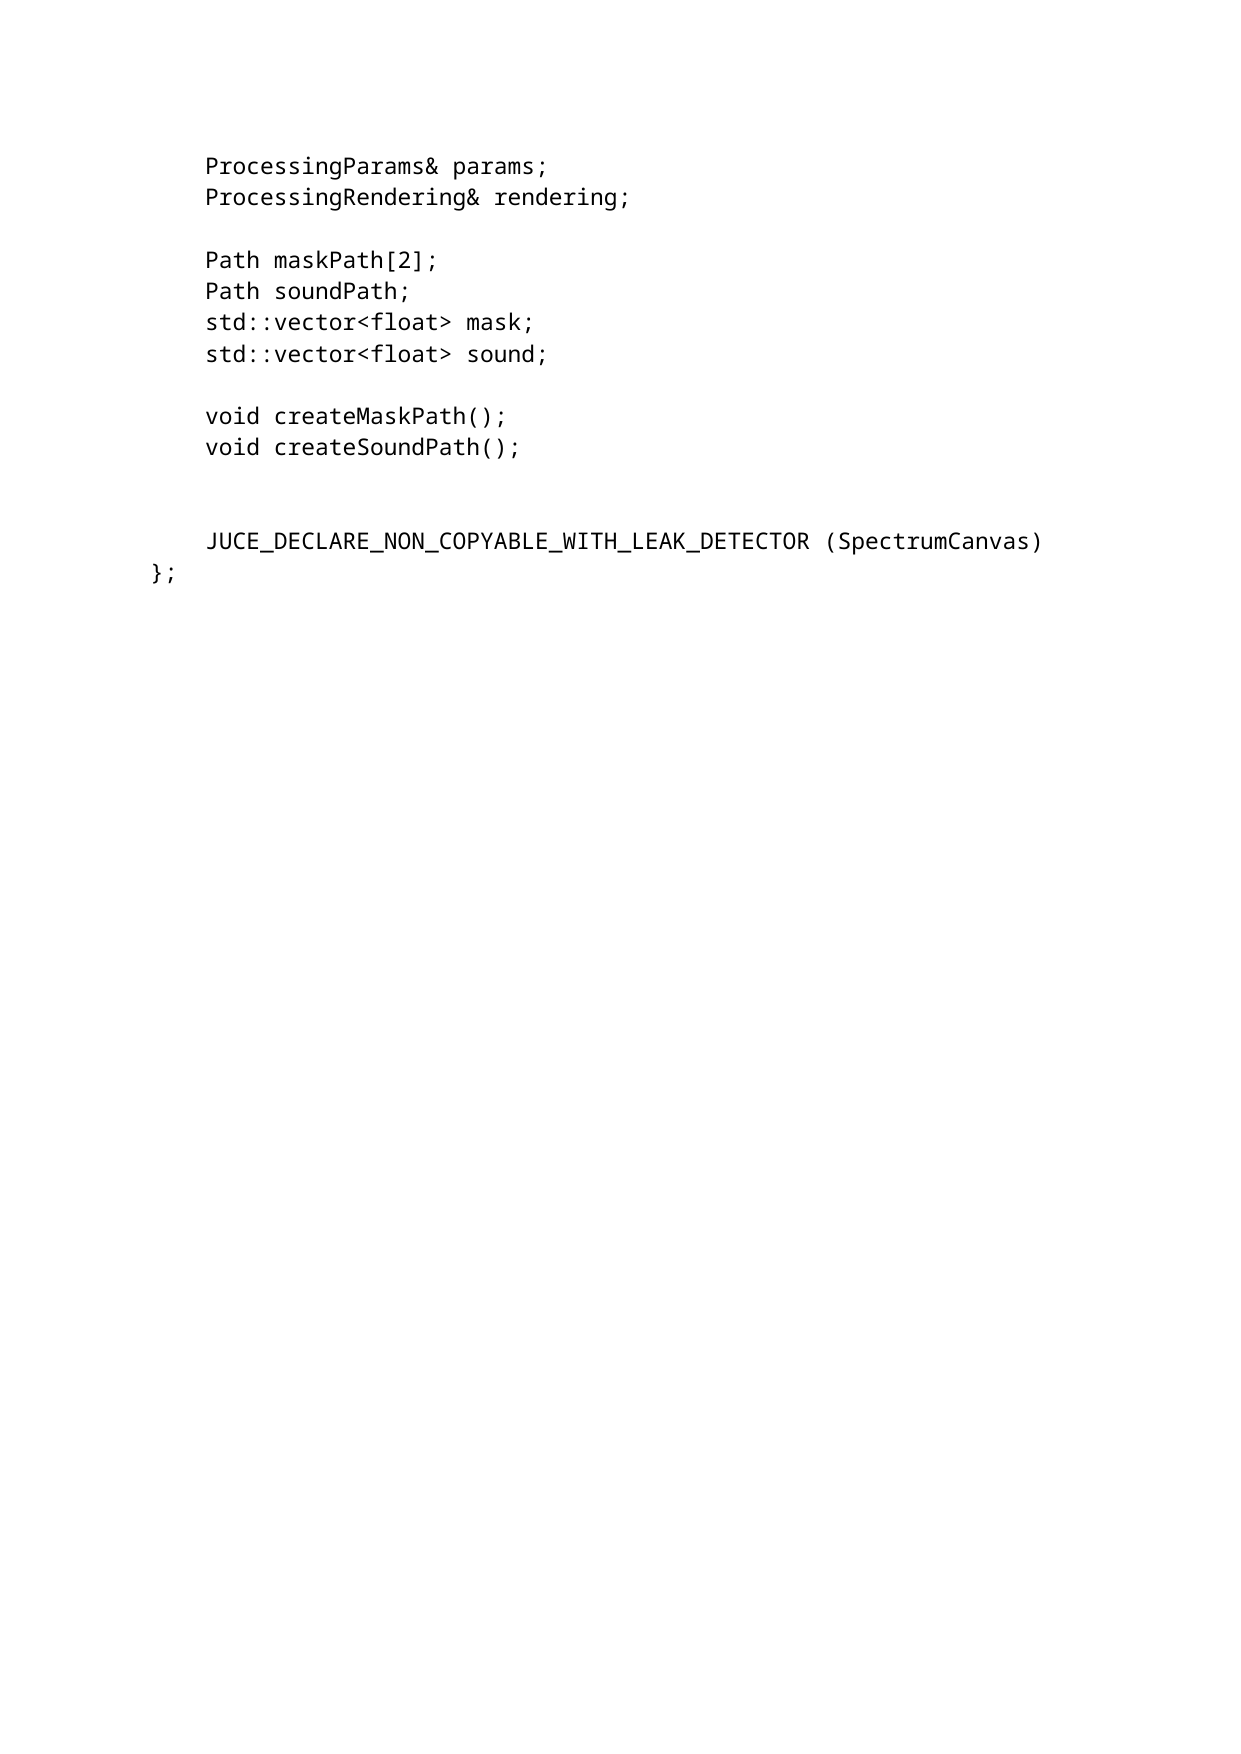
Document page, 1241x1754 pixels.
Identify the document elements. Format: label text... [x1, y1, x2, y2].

text std::vector<float> sound; [150, 337, 1090, 369]
text Path maskPath[2]; [150, 244, 1090, 275]
text JUCE_DECLARE_NON_COPYABLE_WITH_LEAK_DETECTOR (SpectrumCanvas) [150, 525, 1090, 556]
text void createSoundPath(); [150, 431, 1090, 462]
text std::vector<float> mask; [150, 306, 1090, 337]
text }; [150, 556, 1090, 587]
text Path soundPath; [150, 275, 1090, 306]
text void createMaskPath(); [150, 400, 1090, 431]
text ProcessingParams& params; [150, 150, 1090, 181]
text ProcessingRendering& rendering; [150, 181, 1090, 212]
